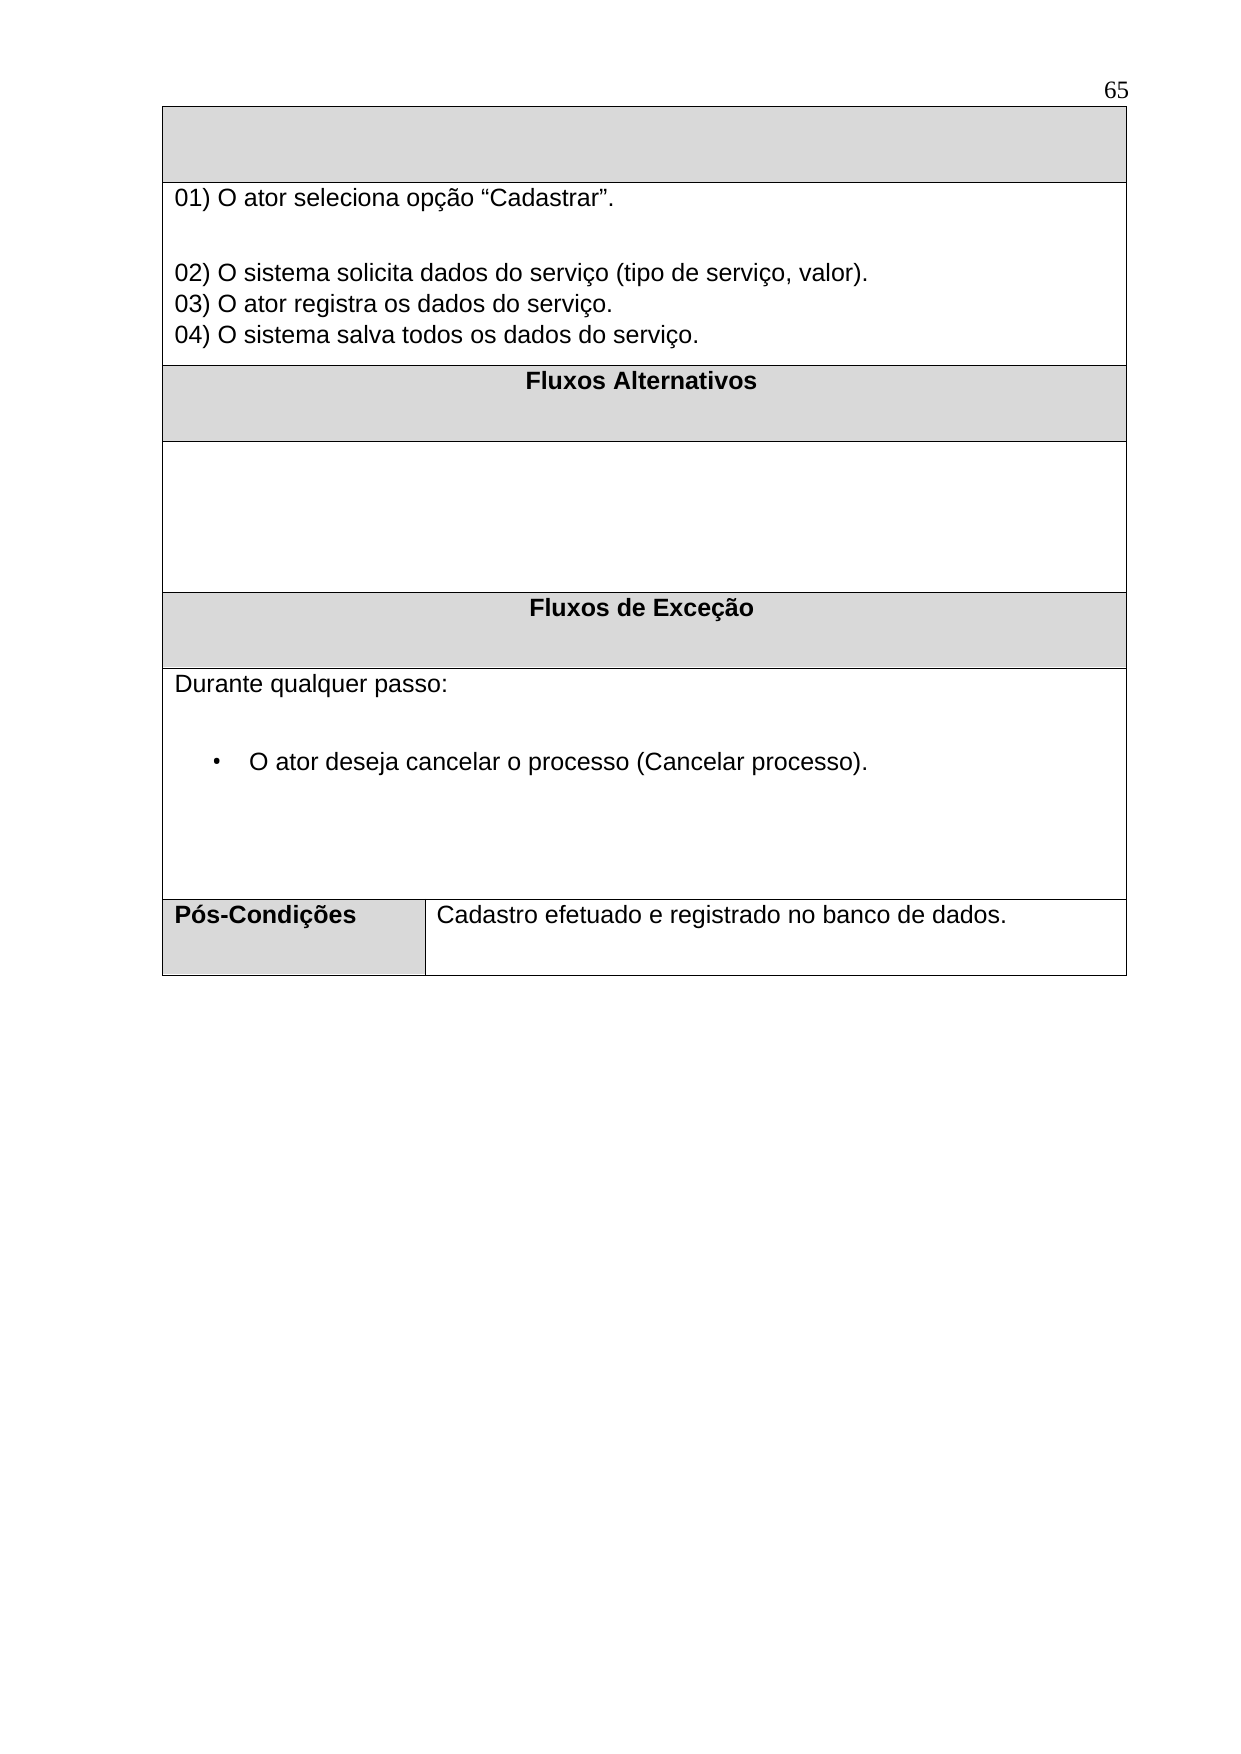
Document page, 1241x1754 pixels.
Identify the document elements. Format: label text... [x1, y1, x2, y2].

table_cell 01) O ator seleciona opção “Cadastrar”. 02) O sistema solicita dados do serviço (tipo de serviço, valor). 03) O ator registra os dados do serviço. 04) O sistema salva todos os dados do serviço. [163, 183, 1126, 365]
table_cell Fluxo Principal [163, 107, 1126, 182]
table_cell Durante qualquer passo: • O ator deseja cancelar o processo (Cancelar processo). [163, 669, 1126, 899]
table_cell Fluxos de Exceção [163, 593, 1126, 667]
table_cell Fluxos Alternativos [163, 366, 1126, 441]
table_cell Cadastro efetuado e registrado no banco de dados. [426, 900, 1126, 974]
table_cell Pós-Condições [163, 900, 425, 974]
table_cell [163, 442, 1126, 592]
